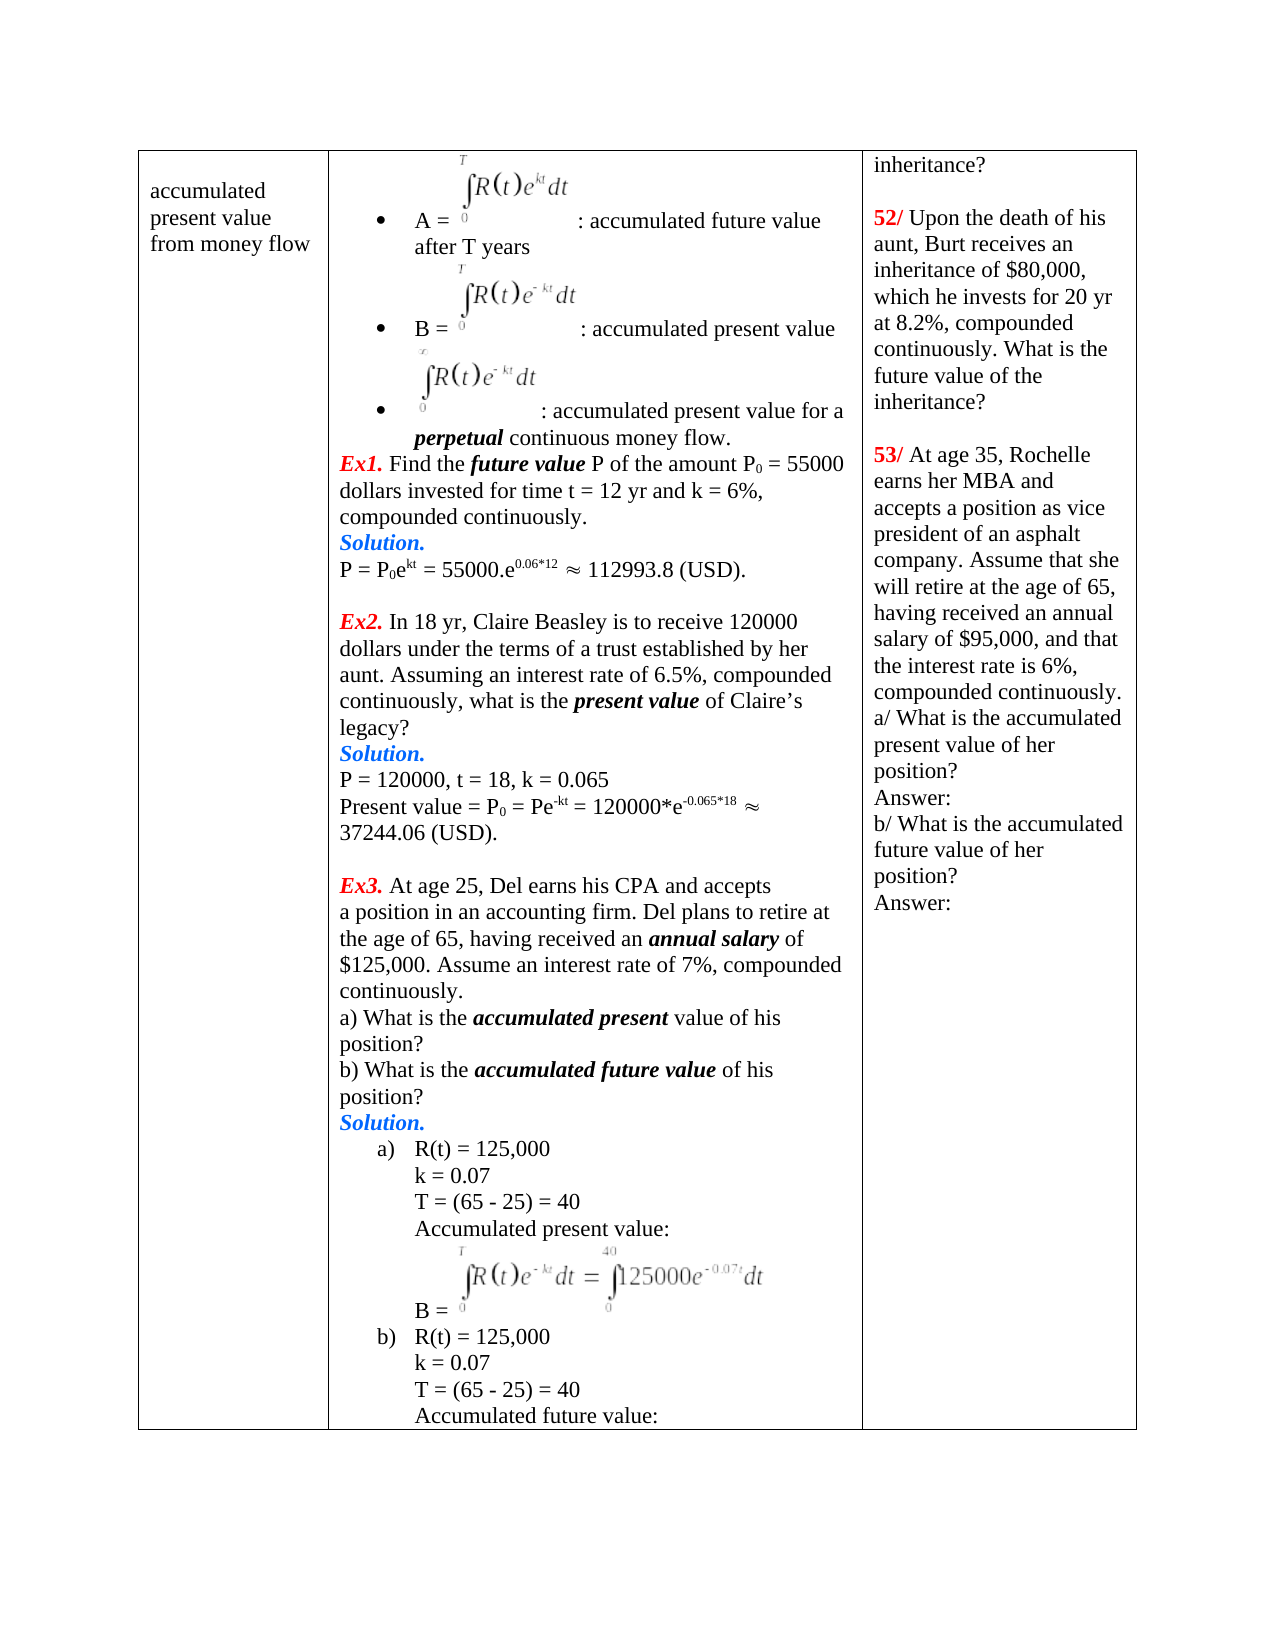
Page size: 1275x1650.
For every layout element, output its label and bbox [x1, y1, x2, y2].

table_cell [863, 151, 1136, 1428]
table_cell [329, 151, 862, 1428]
table_cell [139, 151, 328, 1428]
